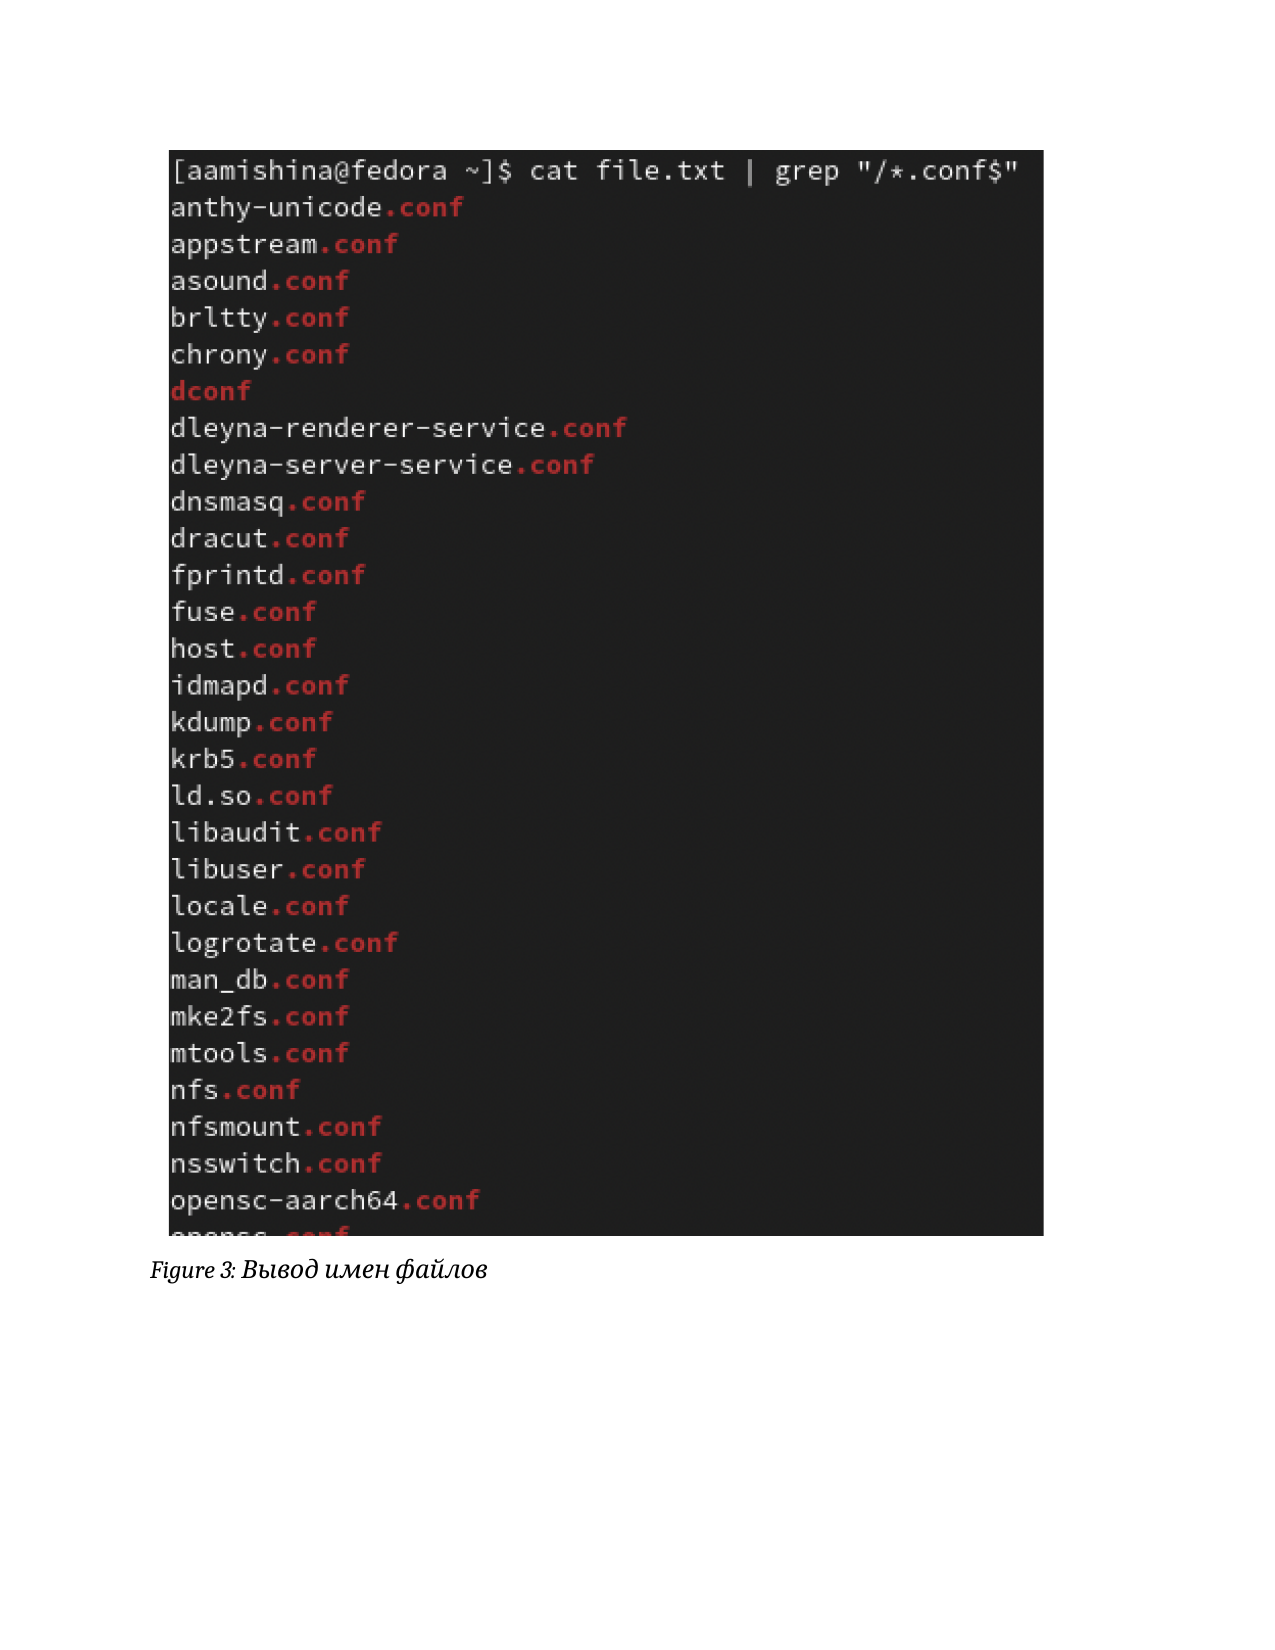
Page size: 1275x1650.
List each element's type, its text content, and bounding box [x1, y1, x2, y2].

picture [168, 150, 1044, 1236]
text Figure 3: Вывод имен файлов [150, 1256, 1125, 1285]
